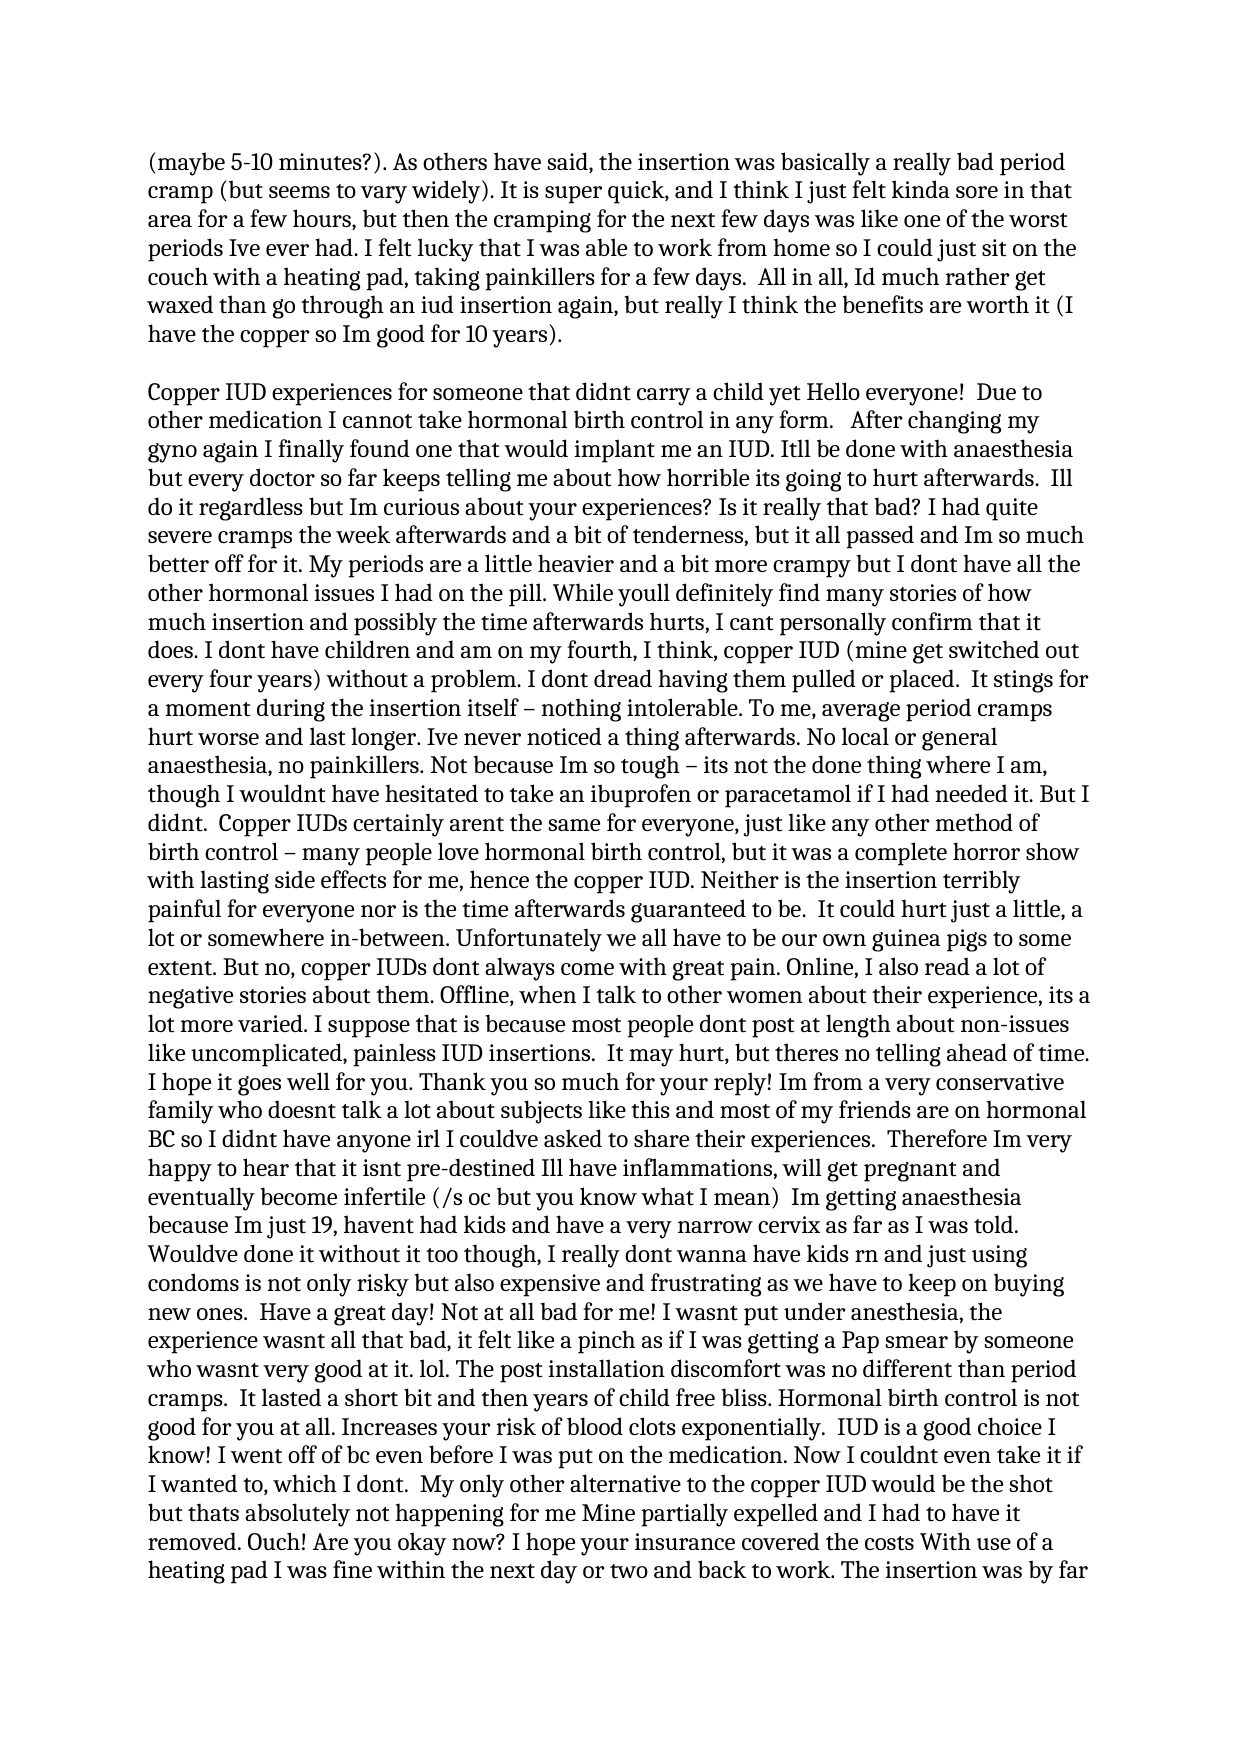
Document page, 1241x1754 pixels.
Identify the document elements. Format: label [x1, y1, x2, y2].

text [148, 378, 1093, 1585]
text [148, 148, 1093, 349]
